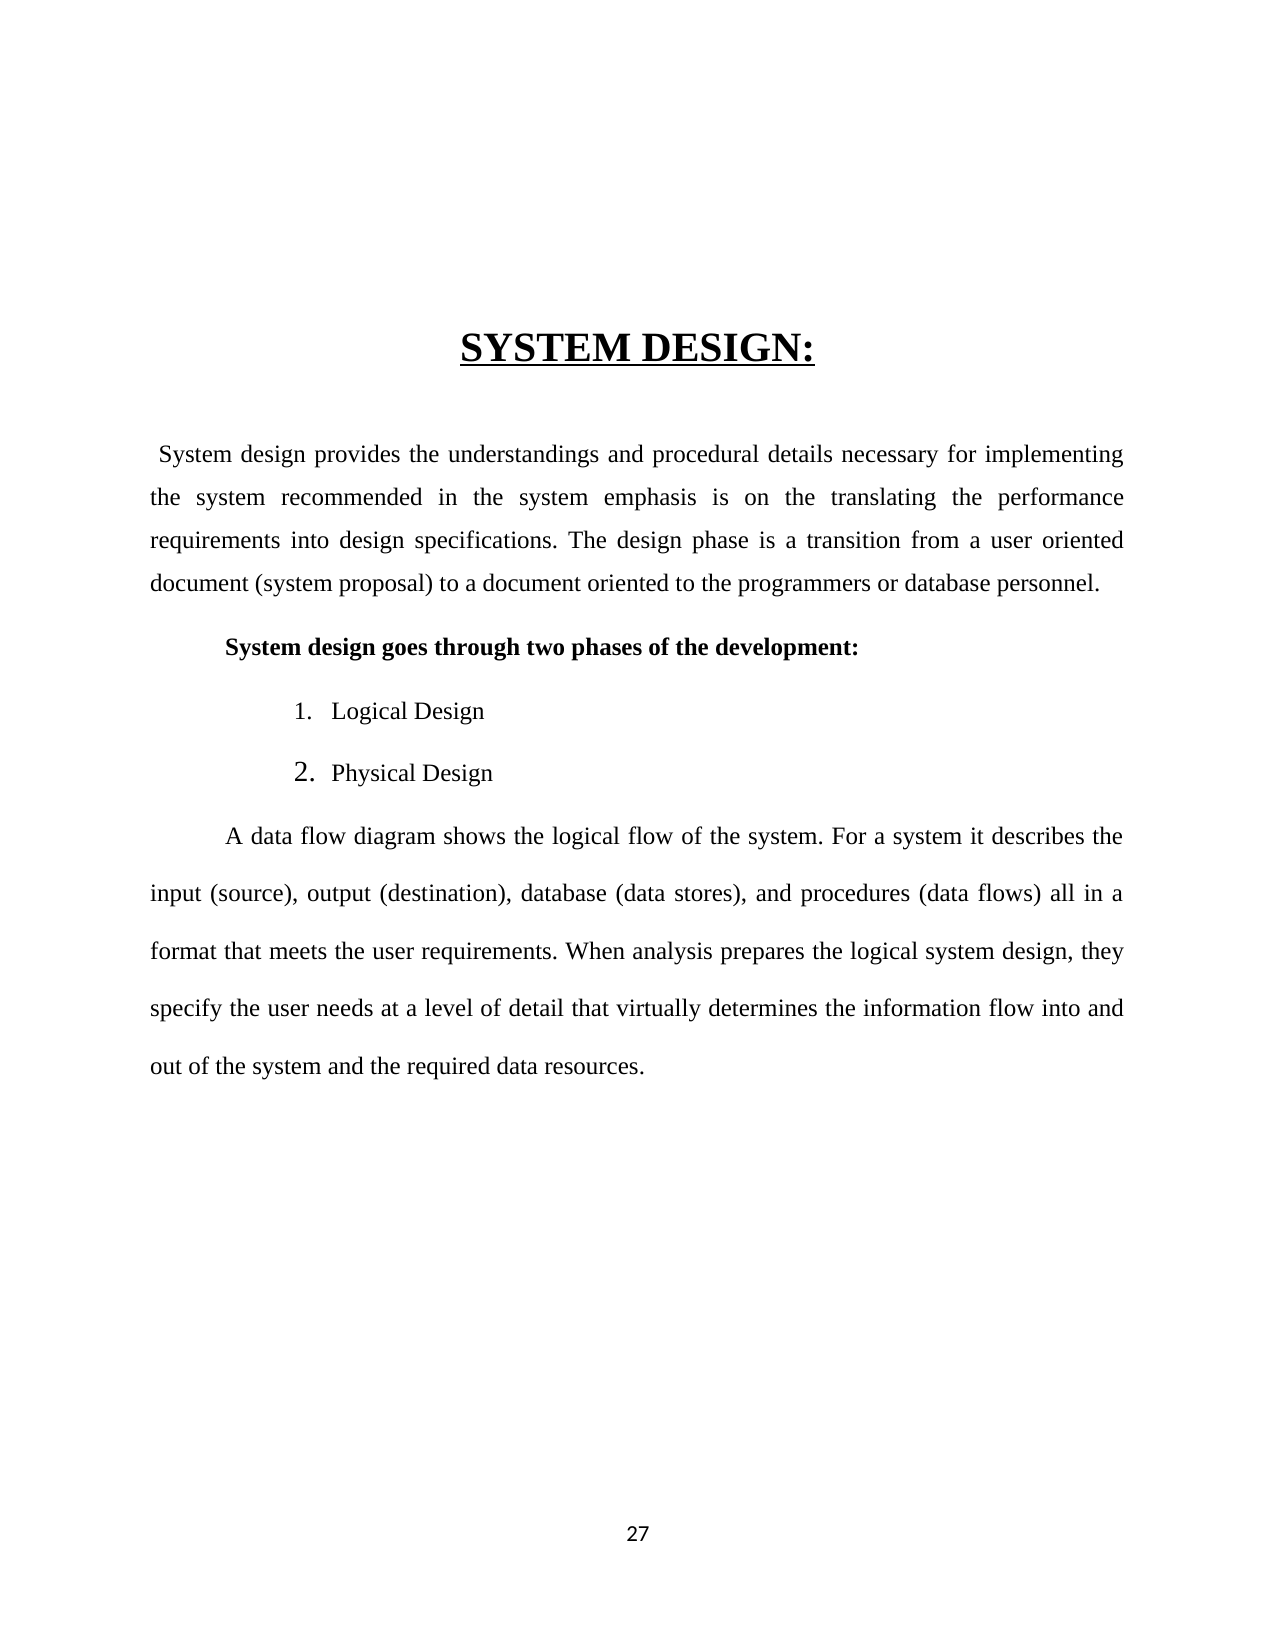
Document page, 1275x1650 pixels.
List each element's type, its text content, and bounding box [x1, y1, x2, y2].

list Physical Design [294, 754, 1125, 787]
list Logical Design [294, 696, 1125, 725]
text SYSTEM DESIGN: [150, 322, 1125, 370]
text System design provides the understandings and procedural details necessary for implementing the system recommended in the system emphasis is on the translating the performance requirements into design specifications. The design phase is a transition from a user oriented document (system proposal) to a document oriented to the programmers or database personnel. [150, 439, 1125, 597]
text A data flow diagram shows the logical flow of the system. For a system it describes the input (source), output (destination), database (data stores), and procedures (data flows) all in a format that meets the user requirements. When analysis prepares the logical system design, they specify the user needs at a level of detail that virtually determines the information flow into and out of the system and the required data resources. [150, 821, 1125, 1079]
text System design goes through two phases of the development: [150, 632, 1125, 661]
